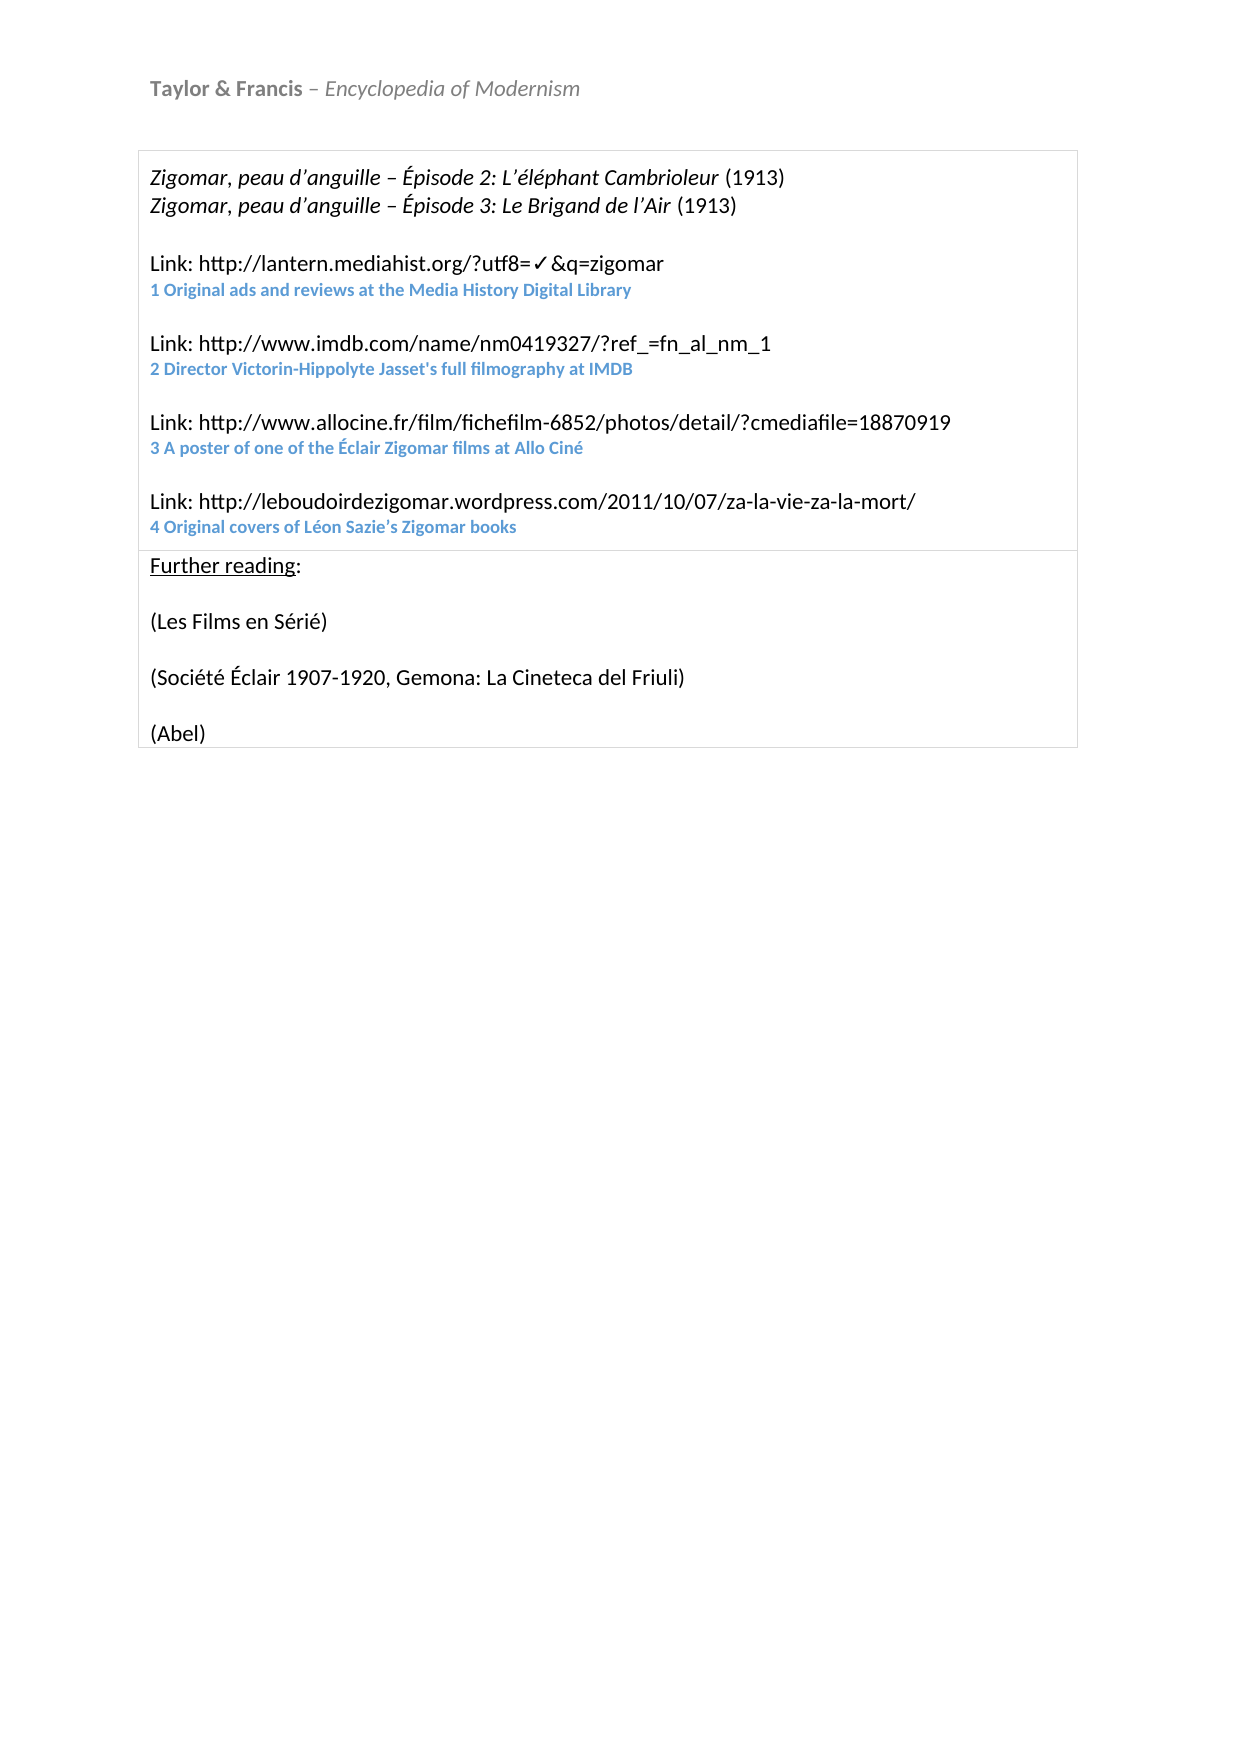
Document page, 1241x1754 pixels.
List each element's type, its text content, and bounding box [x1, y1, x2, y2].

table_cell Further reading: [139, 551, 1077, 747]
